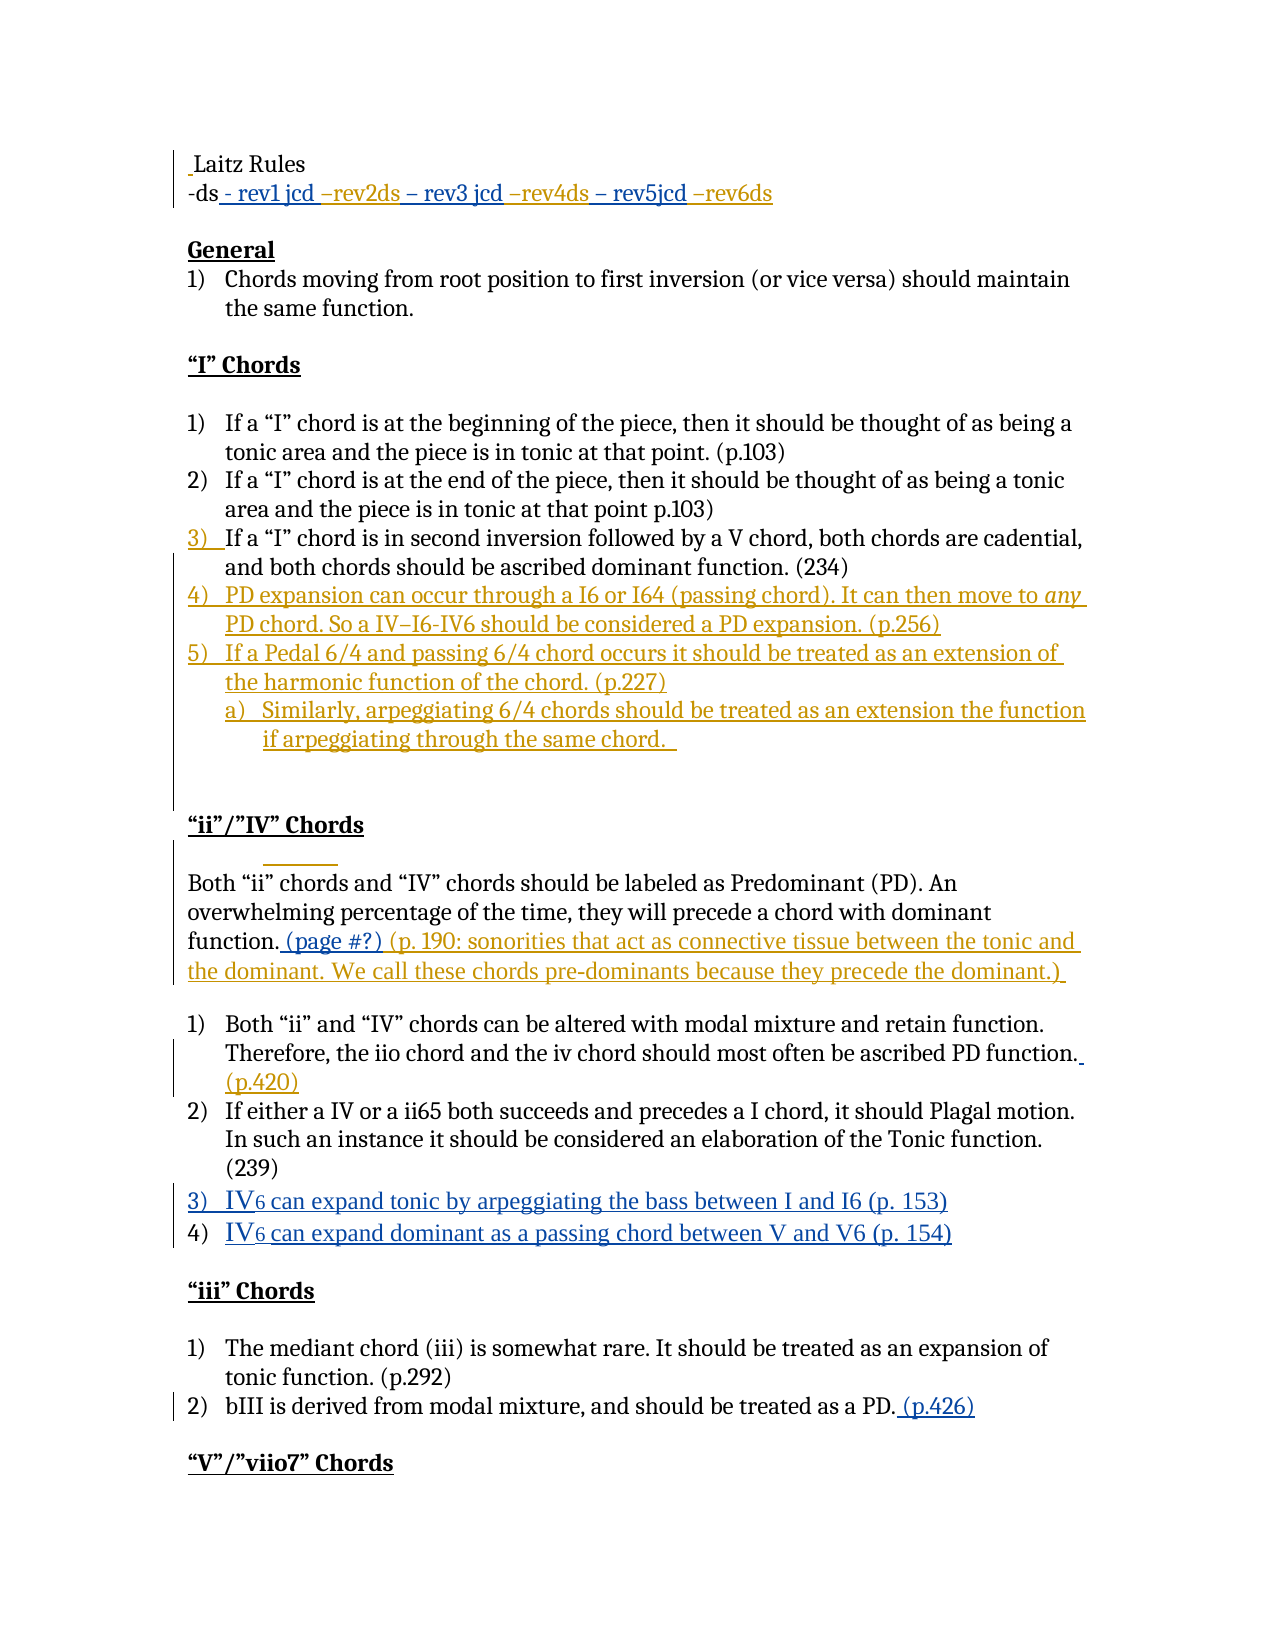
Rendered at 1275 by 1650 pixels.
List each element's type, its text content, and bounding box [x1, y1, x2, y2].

list If a “I” chord is in second inversion followed by a V chord, both chords are cadential, and both chords should be ascribed dominant function. (234) [187, 524, 1087, 581]
list If either a IV or a ii65 both succeeds and precedes a I chord, it should Plagal motion. In such an instance it should be considered an elaboration of the Tonic function. (239) [187, 1097, 1087, 1183]
list Both “ii” chords and “IV” chords should be labeled as Predominant (PD). An overwhelming percentage of the time, they will precede a chord with dominant function. [187, 869, 1087, 985]
text -ds [187, 179, 1087, 207]
list If a “I” chord is at the end of the piece, then it should be thought of as being a tonic area and the piece is in tonic at that point p.103) [187, 466, 1087, 524]
list bIII is derived from modal mixture, and should be treated as a PD. [187, 1392, 1087, 1421]
text General [187, 236, 1087, 265]
text Laitz Rules [187, 150, 1087, 179]
text “I” Chords [187, 351, 1087, 380]
text “ii”/”IV” Chords [187, 811, 1087, 840]
list If a “I” chord is at the beginning of the piece, then it should be thought of as being a tonic area and the piece is in tonic at that point. (p.103) [187, 409, 1087, 466]
list Chords moving from root position to first inversion (or vice versa) should maintain the same function. [187, 265, 1087, 322]
text “V”/”viio7” Chords [187, 1449, 1087, 1478]
list Both “ii” and “IV” chords can be altered with modal mixture and retain function. Therefore, the iio chord and the iv chord should most often be ascribed PD function. [187, 1010, 1087, 1097]
text “iii” Chords [187, 1277, 1087, 1306]
list The mediant chord (iii) is somewhat rare. It should be treated as an expansion of tonic function. (p.292) [187, 1334, 1087, 1392]
